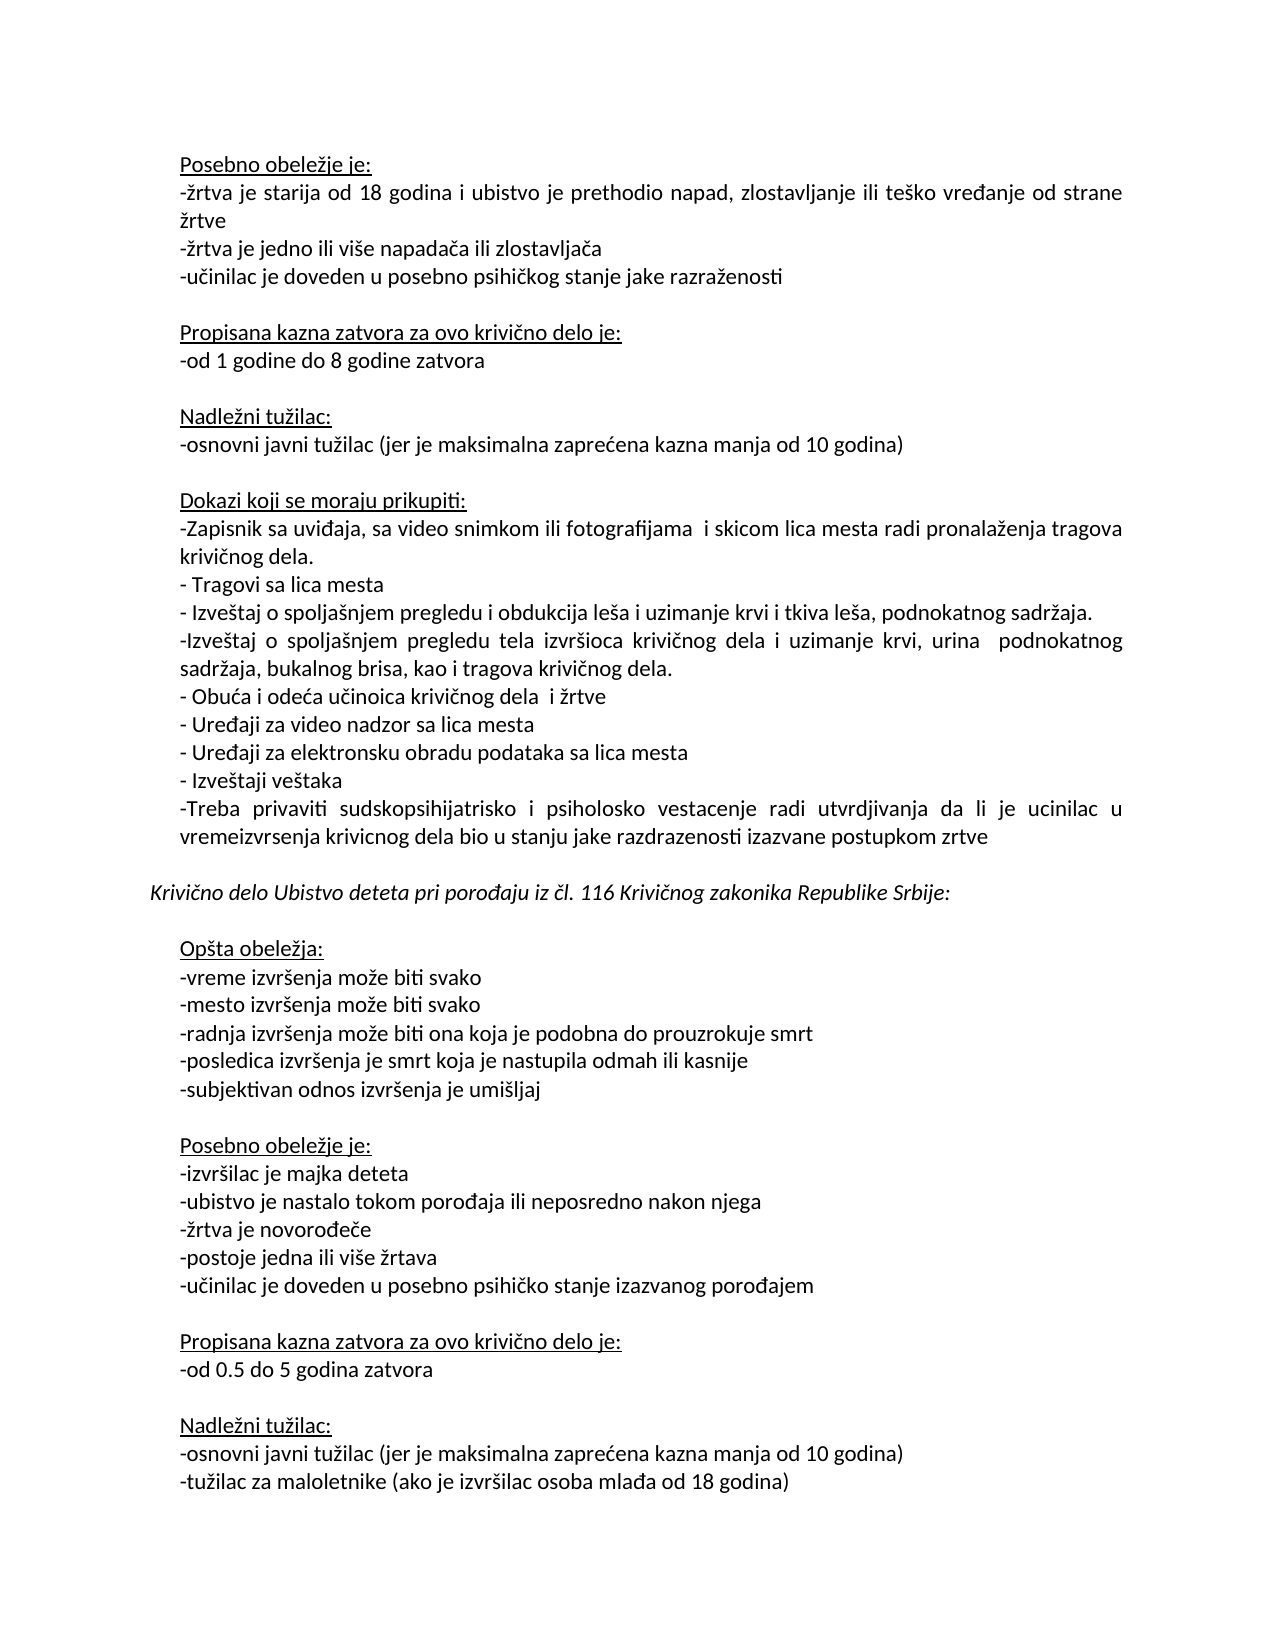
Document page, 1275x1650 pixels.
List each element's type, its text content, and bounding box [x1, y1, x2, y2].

text Propisana kazna zatvora za ovo krivično delo je: [179, 318, 1125, 346]
text -učinilac je doveden u posebno psihičkog stanje jake razraženosti [179, 262, 1125, 290]
text -Izveštaj o spoljašnjem pregledu tela izvršioca krivičnog dela i uzimanje krvi, urina podnokatnog sadržaja, bukalnog brisa, kao i tragova krivičnog dela. [179, 626, 1125, 682]
text - Uređaji za video nadzor sa lica mesta [179, 710, 1125, 738]
text Opšta obeležja: [179, 934, 1125, 963]
text -osnovni javni tužilac (jer je maksimalna zaprećena kazna manja od 10 godina) [179, 430, 1125, 458]
text - Tragovi sa lica mesta [179, 570, 1125, 598]
text - Uređaji za elektronsku obradu podataka sa lica mesta [179, 738, 1125, 766]
text Nadležni tužilac: [179, 402, 1125, 430]
text -učinilac je doveden u posebno psihičko stanje izazvanog porođajem [179, 1271, 1125, 1299]
text -od 0.5 do 5 godina zatvora [179, 1355, 1125, 1383]
text - Izveštaj o spoljašnjem pregledu i obdukcija leša i uzimanje krvi i tkiva leša, podnokatnog sadržaja. [179, 598, 1125, 626]
text -Zapisnik sa uviđaja, sa video snimkom ili fotografijama i skicom lica mesta radi pronalaženja tragova krivičnog dela. [179, 514, 1125, 570]
text -radnja izvršenja može biti ona koja je podobna do prouzrokuje smrt [179, 1019, 1125, 1047]
text Posebno obeležje je: [179, 150, 1125, 178]
text -od 1 godine do 8 godine zatvora [179, 346, 1125, 374]
text -žrtva je starija od 18 godina i ubistvo je prethodio napad, zlostavljanje ili teško vređanje od strane žrtve [179, 178, 1125, 234]
text Posebno obeležje je: [179, 1131, 1125, 1159]
text - Obuća i odeća učinoica krivičnog dela i žrtve [179, 682, 1125, 710]
text Krivično delo Ubistvo deteta pri porođaju iz čl. 116 Krivičnog zakonika Republike Srbije: [150, 878, 1125, 907]
text Nadležni tužilac: [179, 1411, 1125, 1439]
text -subjektivan odnos izvršenja je umišljaj [179, 1075, 1125, 1103]
text -vreme izvršenja može biti svako [179, 963, 1125, 991]
text -izvršilac je majka deteta [179, 1159, 1125, 1187]
text -postoje jedna ili više žrtava [179, 1243, 1125, 1271]
text -posledica izvršenja je smrt koja je nastupila odmah ili kasnije [179, 1047, 1125, 1075]
text -ubistvo je nastalo tokom porođaja ili neposredno nakon njega [179, 1187, 1125, 1215]
text Propisana kazna zatvora za ovo krivično delo je: [179, 1327, 1125, 1355]
text -mesto izvršenja može biti svako [179, 991, 1125, 1019]
text -tužilac za maloletnike (ako je izvršilac osoba mlađa od 18 godina) [179, 1467, 1125, 1495]
text Dokazi koji se moraju prikupiti: [179, 486, 1125, 514]
text -žrtva je novorođeče [179, 1215, 1125, 1243]
text -osnovni javni tužilac (jer je maksimalna zaprećena kazna manja od 10 godina) [179, 1439, 1125, 1467]
text -Treba privaviti sudskopsihijatrisko i psiholosko vestacenje radi utvrdjivanja da li je ucinilac u vremeizvrsenja krivicnog dela bio u stanju jake razdrazenosti izazvane postupkom zrtve [179, 794, 1125, 851]
text - Izveštaji veštaka [150, 766, 1125, 794]
text -žrtva je jedno ili više napadača ili zlostavljača [179, 234, 1125, 262]
